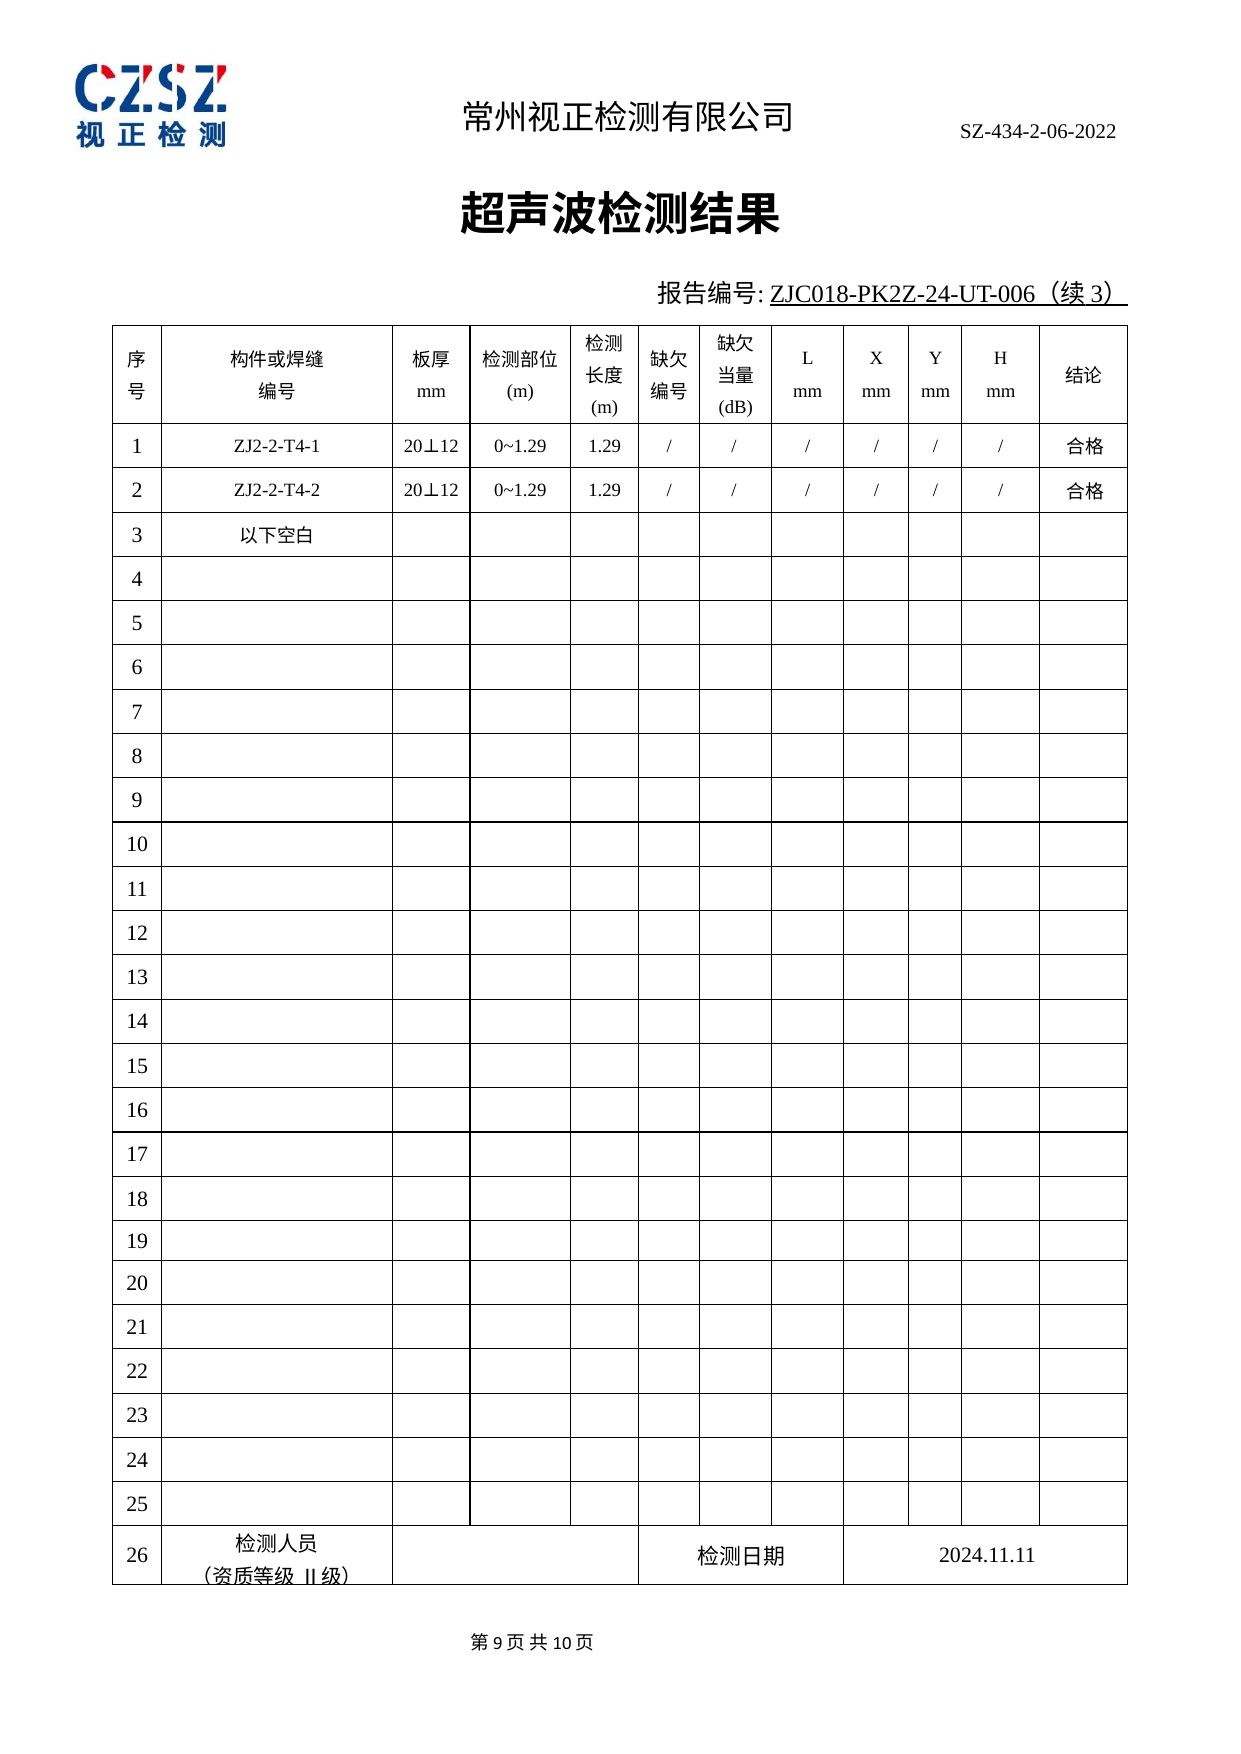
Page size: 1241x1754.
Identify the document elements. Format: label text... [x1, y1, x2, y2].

table_cell [393, 1261, 469, 1304]
table_cell [471, 734, 570, 777]
table_header L mm [772, 326, 843, 423]
table_cell [962, 867, 1039, 910]
table_cell [471, 645, 570, 689]
table_cell [909, 823, 961, 866]
table_cell 21 [113, 1305, 161, 1348]
table_cell 20⊥12 [393, 468, 469, 512]
table_cell [772, 1305, 843, 1348]
table_cell [162, 911, 392, 954]
table_cell 11 [113, 867, 161, 910]
table_cell [162, 1000, 392, 1043]
table_cell [772, 1438, 843, 1481]
table_cell 18 [113, 1177, 161, 1220]
table_cell 16 [113, 1088, 161, 1131]
table_cell [571, 1394, 638, 1437]
table_cell [571, 645, 638, 689]
table_cell [962, 645, 1039, 689]
table_cell 14 [113, 1000, 161, 1043]
table_cell [772, 955, 843, 998]
table_cell [844, 911, 908, 954]
table_cell [393, 955, 469, 998]
table_cell 22 [113, 1349, 161, 1392]
table_cell [909, 690, 961, 733]
table_cell [772, 645, 843, 689]
table_cell [962, 601, 1039, 644]
table_cell [393, 1088, 469, 1131]
table_cell [162, 1394, 392, 1437]
table_cell 1.29 [571, 424, 638, 467]
table_cell [772, 1088, 843, 1131]
table_header 构件或焊缝 编号 [162, 326, 392, 423]
table_header X mm [844, 326, 908, 423]
table_cell [571, 1221, 638, 1260]
table_cell 12 [113, 911, 161, 954]
table_cell [909, 1000, 961, 1043]
table_cell [471, 1394, 570, 1437]
table_cell [471, 911, 570, 954]
table_cell [844, 1438, 908, 1481]
table_cell 10 [113, 823, 161, 866]
table_cell [639, 955, 699, 998]
table_cell [909, 867, 961, 910]
table_cell 2 [113, 468, 161, 512]
table_cell [571, 690, 638, 733]
table_cell [639, 911, 699, 954]
table_cell [700, 1133, 771, 1176]
table_cell [639, 601, 699, 644]
table_cell [393, 513, 469, 556]
table_cell 0~1.29 [471, 468, 570, 512]
table_cell [909, 1349, 961, 1392]
table_cell [162, 1221, 392, 1260]
table_cell [700, 778, 771, 821]
table_cell [162, 1177, 392, 1220]
table_cell [700, 1044, 771, 1087]
table_cell / [962, 468, 1039, 512]
table_cell [962, 1044, 1039, 1087]
table_cell / [962, 424, 1039, 467]
table_cell [700, 955, 771, 998]
table_cell 3 [113, 513, 161, 556]
table_cell [700, 601, 771, 644]
table_cell [639, 734, 699, 777]
table_cell [571, 778, 638, 821]
table_cell [1040, 955, 1127, 998]
table_cell 4 [113, 557, 161, 600]
table_cell [1040, 1349, 1127, 1392]
table_cell [571, 1088, 638, 1131]
table_cell 7 [113, 690, 161, 733]
table_cell [162, 1088, 392, 1131]
table_cell [393, 1305, 469, 1348]
table_cell [962, 690, 1039, 733]
table_cell [162, 1482, 392, 1525]
table_cell 9 [113, 778, 161, 821]
table_cell [393, 557, 469, 600]
table_cell [639, 1305, 699, 1348]
table_cell [962, 1088, 1039, 1131]
table_cell [1040, 601, 1127, 644]
table_cell [571, 557, 638, 600]
table_cell 15 [113, 1044, 161, 1087]
table_cell [772, 1221, 843, 1260]
table_cell [162, 867, 392, 910]
table_header 结论 [1040, 326, 1127, 423]
table_cell [162, 1438, 392, 1481]
table_cell 6 [113, 645, 161, 689]
table_cell [844, 1349, 908, 1392]
table_cell [909, 601, 961, 644]
table_cell [393, 734, 469, 777]
table_cell / [700, 468, 771, 512]
table_cell [772, 911, 843, 954]
table_cell [844, 690, 908, 733]
table_cell 17 [113, 1133, 161, 1176]
table_cell [700, 1221, 771, 1260]
table_cell [1040, 734, 1127, 777]
table_cell [639, 1177, 699, 1220]
table_cell [700, 823, 771, 866]
table_cell 25 [113, 1482, 161, 1525]
table_cell [393, 690, 469, 733]
table_cell [962, 1261, 1039, 1304]
table_cell [471, 1044, 570, 1087]
table_cell [471, 1261, 570, 1304]
table_cell [471, 778, 570, 821]
table_cell [844, 1133, 908, 1176]
table_cell [772, 823, 843, 866]
table_cell [393, 1349, 469, 1392]
table_cell [639, 1438, 699, 1481]
text 超声波检测结果 [112, 162, 1128, 259]
table_cell [700, 1305, 771, 1348]
table_cell [909, 1305, 961, 1348]
table_cell / [639, 468, 699, 512]
table_cell [700, 557, 771, 600]
table_cell [844, 557, 908, 600]
table_cell [962, 1177, 1039, 1220]
table_header 缺欠 编号 [639, 326, 699, 423]
table_cell [772, 1349, 843, 1392]
table_cell [471, 955, 570, 998]
table_cell ZJ2-2-T4-2 [162, 468, 392, 512]
table_cell [772, 1177, 843, 1220]
table_header 检测部位 (m) [471, 326, 570, 423]
table_cell [962, 1305, 1039, 1348]
table_cell 0~1.29 [471, 424, 570, 467]
table_cell [639, 1133, 699, 1176]
table_cell [962, 513, 1039, 556]
table_cell [909, 1088, 961, 1131]
table_cell [639, 690, 699, 733]
table_cell / [772, 424, 843, 467]
table_cell [162, 601, 392, 644]
table_cell [1040, 778, 1127, 821]
table_cell [772, 1044, 843, 1087]
table_cell [909, 1482, 961, 1525]
table_cell [471, 1177, 570, 1220]
table_cell / [700, 424, 771, 467]
table_cell [393, 1482, 469, 1525]
table_cell [571, 1044, 638, 1087]
table_cell [844, 734, 908, 777]
table_cell [700, 1177, 771, 1220]
table_cell [909, 1044, 961, 1087]
table_cell [700, 690, 771, 733]
table_cell [1040, 1482, 1127, 1525]
table_cell [700, 1000, 771, 1043]
table_cell [844, 1000, 908, 1043]
table_cell [909, 1133, 961, 1176]
table_cell [162, 823, 392, 866]
table_cell [962, 557, 1039, 600]
table_cell [772, 1133, 843, 1176]
table_header H mm [962, 326, 1039, 423]
table_cell [909, 778, 961, 821]
table_cell [844, 867, 908, 910]
table_cell [393, 778, 469, 821]
table_cell [772, 778, 843, 821]
table_cell [700, 513, 771, 556]
table_cell [393, 1394, 469, 1437]
table_cell [909, 955, 961, 998]
table_cell 20⊥12 [393, 424, 469, 467]
table_cell [471, 867, 570, 910]
table_cell [700, 1394, 771, 1437]
table_cell [1040, 690, 1127, 733]
table_cell 20 [113, 1261, 161, 1304]
table_cell 24 [113, 1438, 161, 1481]
picture [66, 51, 234, 153]
table_cell [1040, 1000, 1127, 1043]
table_cell [471, 1349, 570, 1392]
table_cell [844, 1482, 908, 1525]
table_cell [393, 1221, 469, 1260]
table_cell [639, 778, 699, 821]
table_cell [162, 955, 392, 998]
table_cell [1040, 1305, 1127, 1348]
table_cell [639, 1221, 699, 1260]
table_cell [909, 1261, 961, 1304]
table_cell [962, 734, 1039, 777]
table_cell [1040, 1261, 1127, 1304]
table_cell [772, 1394, 843, 1437]
table_cell [909, 1177, 961, 1220]
table_cell [1040, 645, 1127, 689]
table_cell [772, 513, 843, 556]
table_cell [639, 645, 699, 689]
table_cell [639, 1349, 699, 1392]
table_cell [639, 1482, 699, 1525]
table_cell [700, 1349, 771, 1392]
table_cell [571, 1305, 638, 1348]
table_cell 检测人员 （资质等级 Ⅱ级） [162, 1526, 392, 1584]
table_header 板厚mm [393, 326, 469, 423]
table_cell [962, 778, 1039, 821]
table_cell 1.29 [571, 468, 638, 512]
table_cell [639, 557, 699, 600]
table_cell [962, 1349, 1039, 1392]
table_cell [844, 955, 908, 998]
table_cell [844, 513, 908, 556]
table_cell [844, 1305, 908, 1348]
table_cell [571, 513, 638, 556]
table_cell / [844, 468, 908, 512]
table_cell [844, 1394, 908, 1437]
table_cell 合格 [1040, 424, 1127, 467]
table_cell [1040, 1394, 1127, 1437]
table_cell [471, 1133, 570, 1176]
table_cell [393, 1000, 469, 1043]
table_cell [1040, 1438, 1127, 1481]
table_cell [162, 734, 392, 777]
table_cell [844, 1044, 908, 1087]
table_cell 检测日期 [639, 1526, 843, 1584]
table_cell [1040, 1044, 1127, 1087]
table_cell [962, 1133, 1039, 1176]
table_cell [962, 823, 1039, 866]
table_cell [844, 1177, 908, 1220]
table_header Y mm [909, 326, 961, 423]
table_cell [471, 557, 570, 600]
table_cell [571, 601, 638, 644]
table_cell / [844, 424, 908, 467]
table_cell ZJ2-2-T4-1 [162, 424, 392, 467]
table_cell [162, 1261, 392, 1304]
table_cell [962, 1000, 1039, 1043]
table_cell [571, 1000, 638, 1043]
table_cell [962, 1221, 1039, 1260]
table_cell [1040, 557, 1127, 600]
table_cell / [772, 468, 843, 512]
table_cell [844, 1088, 908, 1131]
table_cell 合格 [1040, 468, 1127, 512]
table_cell [571, 1261, 638, 1304]
table_cell [909, 557, 961, 600]
table_cell [571, 1133, 638, 1176]
table_cell [772, 601, 843, 644]
table_cell [962, 1482, 1039, 1525]
table_cell [1040, 1177, 1127, 1220]
table_cell [162, 1133, 392, 1176]
table_cell [1040, 823, 1127, 866]
table_cell [162, 645, 392, 689]
table_cell / [909, 468, 961, 512]
table_cell 2024.11.11 [844, 1526, 1127, 1584]
table_cell [471, 823, 570, 866]
table_cell [1040, 911, 1127, 954]
table_cell [772, 1261, 843, 1304]
table_cell [571, 823, 638, 866]
table_cell [162, 1349, 392, 1392]
table_cell [909, 645, 961, 689]
table_cell [393, 1133, 469, 1176]
table_cell [1040, 867, 1127, 910]
table_cell [393, 1438, 469, 1481]
table_cell [700, 911, 771, 954]
table_cell [471, 601, 570, 644]
table_cell [639, 823, 699, 866]
table_cell [571, 955, 638, 998]
table_cell [471, 513, 570, 556]
text 报告编号: ZJC018-PK2Z-24-UT-006（续3） [112, 259, 1128, 324]
table_cell [844, 601, 908, 644]
table_cell / [909, 424, 961, 467]
table_cell [393, 867, 469, 910]
table_cell [471, 690, 570, 733]
table_cell [639, 1000, 699, 1043]
table_cell [393, 601, 469, 644]
table_cell [962, 911, 1039, 954]
table_cell [700, 1088, 771, 1131]
table_cell [1040, 1133, 1127, 1176]
table_cell [1040, 1088, 1127, 1131]
table_cell [471, 1000, 570, 1043]
table_cell [909, 1221, 961, 1260]
table_cell [772, 867, 843, 910]
table_cell [844, 1261, 908, 1304]
table_cell [772, 1482, 843, 1525]
table_cell [162, 778, 392, 821]
table_cell [962, 1394, 1039, 1437]
table_cell 23 [113, 1394, 161, 1437]
table_cell [639, 867, 699, 910]
table_cell [772, 690, 843, 733]
table_cell [844, 1221, 908, 1260]
table_cell [844, 823, 908, 866]
table_cell [162, 1044, 392, 1087]
table_cell [393, 911, 469, 954]
table_cell [639, 1044, 699, 1087]
table_cell 13 [113, 955, 161, 998]
table_cell [471, 1438, 570, 1481]
table_cell [1040, 1221, 1127, 1260]
table_cell [571, 867, 638, 910]
table_cell [162, 1305, 392, 1348]
table_cell [471, 1482, 570, 1525]
table_header 缺欠当量 (dB) [700, 326, 771, 423]
table_cell [162, 690, 392, 733]
table_cell [639, 513, 699, 556]
table_cell [571, 1349, 638, 1392]
table_cell [1040, 513, 1127, 556]
table_cell [700, 867, 771, 910]
table_cell [639, 1394, 699, 1437]
table_cell 19 [113, 1221, 161, 1260]
table_cell [700, 1261, 771, 1304]
table_cell [700, 645, 771, 689]
table_cell / [639, 424, 699, 467]
table_cell 5 [113, 601, 161, 644]
table_cell [471, 1221, 570, 1260]
table_cell 1 [113, 424, 161, 467]
table_cell [571, 1177, 638, 1220]
table_cell [162, 557, 392, 600]
table_cell [471, 1305, 570, 1348]
table_cell [700, 1482, 771, 1525]
table_cell [909, 1394, 961, 1437]
table_cell 以下空白 [162, 513, 392, 556]
table_cell [962, 1438, 1039, 1481]
table_cell [639, 1088, 699, 1131]
table_cell [571, 1438, 638, 1481]
table_cell [471, 1088, 570, 1131]
table_cell [393, 823, 469, 866]
table_cell [772, 1000, 843, 1043]
table_cell [844, 645, 908, 689]
table_cell [909, 1438, 961, 1481]
table_header 检测 长度 (m) [571, 326, 638, 423]
table_cell [844, 778, 908, 821]
table_cell [909, 911, 961, 954]
table_header 序号 [113, 326, 161, 423]
table_cell [571, 911, 638, 954]
table_cell [393, 645, 469, 689]
table_cell [571, 734, 638, 777]
table_cell [909, 513, 961, 556]
table_cell [639, 1261, 699, 1304]
table_cell [700, 1438, 771, 1481]
table_cell [772, 557, 843, 600]
table_cell [393, 1526, 638, 1584]
table_cell 8 [113, 734, 161, 777]
table_cell [772, 734, 843, 777]
table_cell [393, 1044, 469, 1087]
table_cell [393, 1177, 469, 1220]
table_cell [909, 734, 961, 777]
table_cell [700, 734, 771, 777]
table_cell [571, 1482, 638, 1525]
table_cell 26 [113, 1526, 161, 1584]
table_cell [962, 955, 1039, 998]
